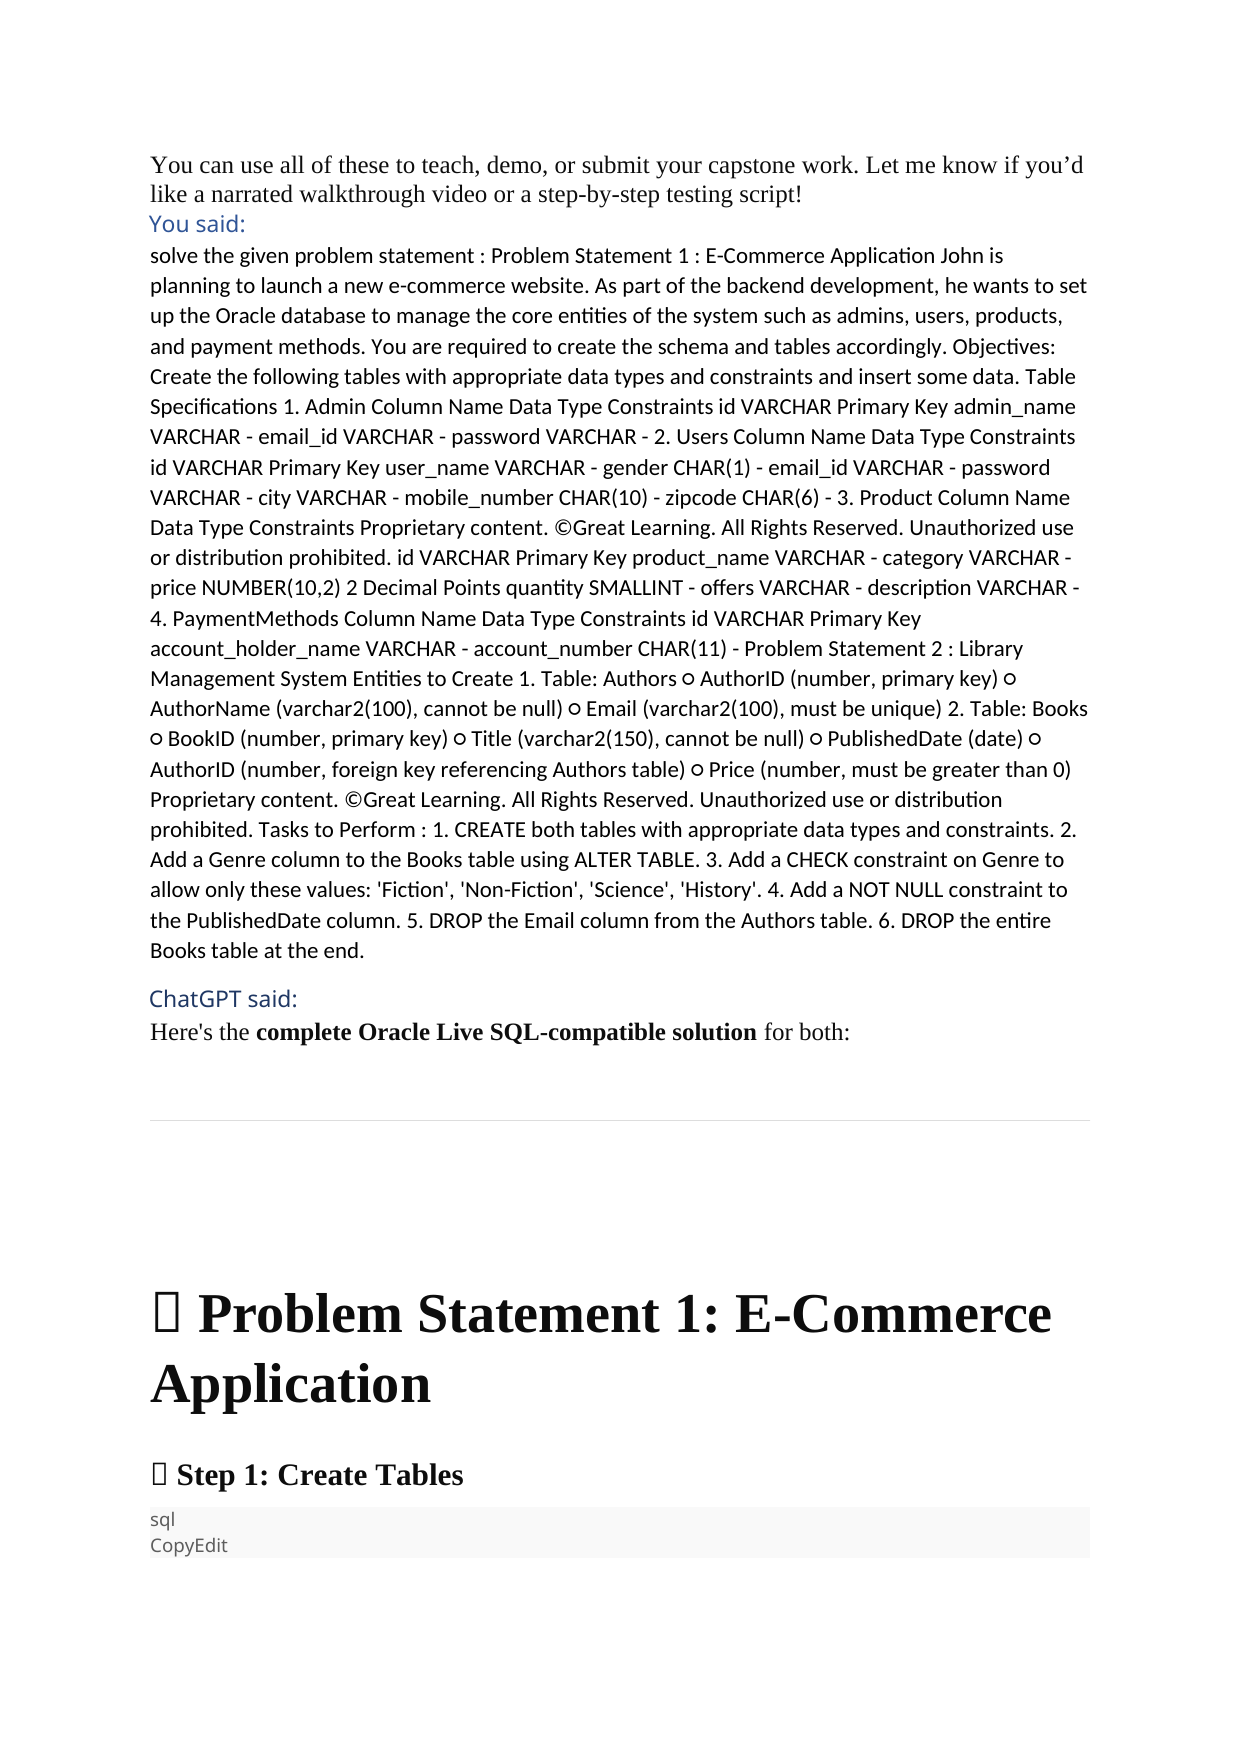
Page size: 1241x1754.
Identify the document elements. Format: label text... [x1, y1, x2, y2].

subtitle 🔹 Step 1: Create Tables [150, 1452, 1090, 1494]
text solve the given problem statement : Problem Statement 1 : E-Commerce Application John is planning to launch a new e-commerce website. As part of the backend development, he wants to set up the Oracle database to manage the core entities of the system such as admins, users, products, and payment methods. You are required to create the schema and tables accordingly. Objectives: Create the following tables with appropriate data types and constraints and insert some data. Table Specifications 1. Admin Column Name Data Type Constraints id VARCHAR Primary Key admin_name VARCHAR - email_id VARCHAR - password VARCHAR - 2. Users Column Name Data Type Constraints id VARCHAR Primary Key user_name VARCHAR - gender CHAR(1) - email_id VARCHAR - password VARCHAR - city VARCHAR - mobile_number CHAR(10) - zipcode CHAR(6) - 3. Product Column Name Data Type Constraints Proprietary content. ©Great Learning. All Rights Reserved. Unauthorized use or distribution prohibited. id VARCHAR Primary Key product_name VARCHAR - category VARCHAR - price NUMBER(10,2) 2 Decimal Points quantity SMALLINT - offers VARCHAR - description VARCHAR - 4. PaymentMethods Column Name Data Type Constraints id VARCHAR Primary Key account_holder_name VARCHAR - account_number CHAR(11) - Problem Statement 2 : Library Management System Entities to Create 1. Table: Authors ○ AuthorID (number, primary key) ○ AuthorName (varchar2(100), cannot be null) ○ Email (varchar2(100), must be unique) 2. Table: Books ○ BookID (number, primary key) ○ Title (varchar2(150), cannot be null) ○ PublishedDate (date) ○ AuthorID (number, foreign key referencing Authors table) ○ Price (number, must be greater than 0) Proprietary content. ©Great Learning. All Rights Reserved. Unauthorized use or distribution prohibited. Tasks to Perform : 1. CREATE both tables with appropriate data types and constraints. 2. Add a Genre column to the Books table using ALTER TABLE. 3. Add a CHECK constraint on Genre to allow only these values: 'Fiction', 'Non-Fiction', 'Science', 'History'. 4. Add a NOT NULL constraint to the PublishedDate column. 5. DROP the Email column from the Authors table. 6. DROP the entire Books table at the end. [150, 241, 1090, 964]
text CopyEdit [150, 1532, 1090, 1558]
text You can use all of these to teach, demo, or submit your capstone work. Let me know if you’d like a narrated walkthrough video or a step-by-step testing script! [150, 150, 1090, 207]
text Here's the complete Oracle Live SQL-compatible solution for both: [150, 1017, 1090, 1045]
text sql [150, 1507, 1090, 1532]
subtitle You said: [148, 207, 1092, 239]
subtitle ✅ Problem Statement 1: E-Commerce Application [150, 1273, 1090, 1414]
subtitle ChatGPT said: [148, 983, 1092, 1014]
